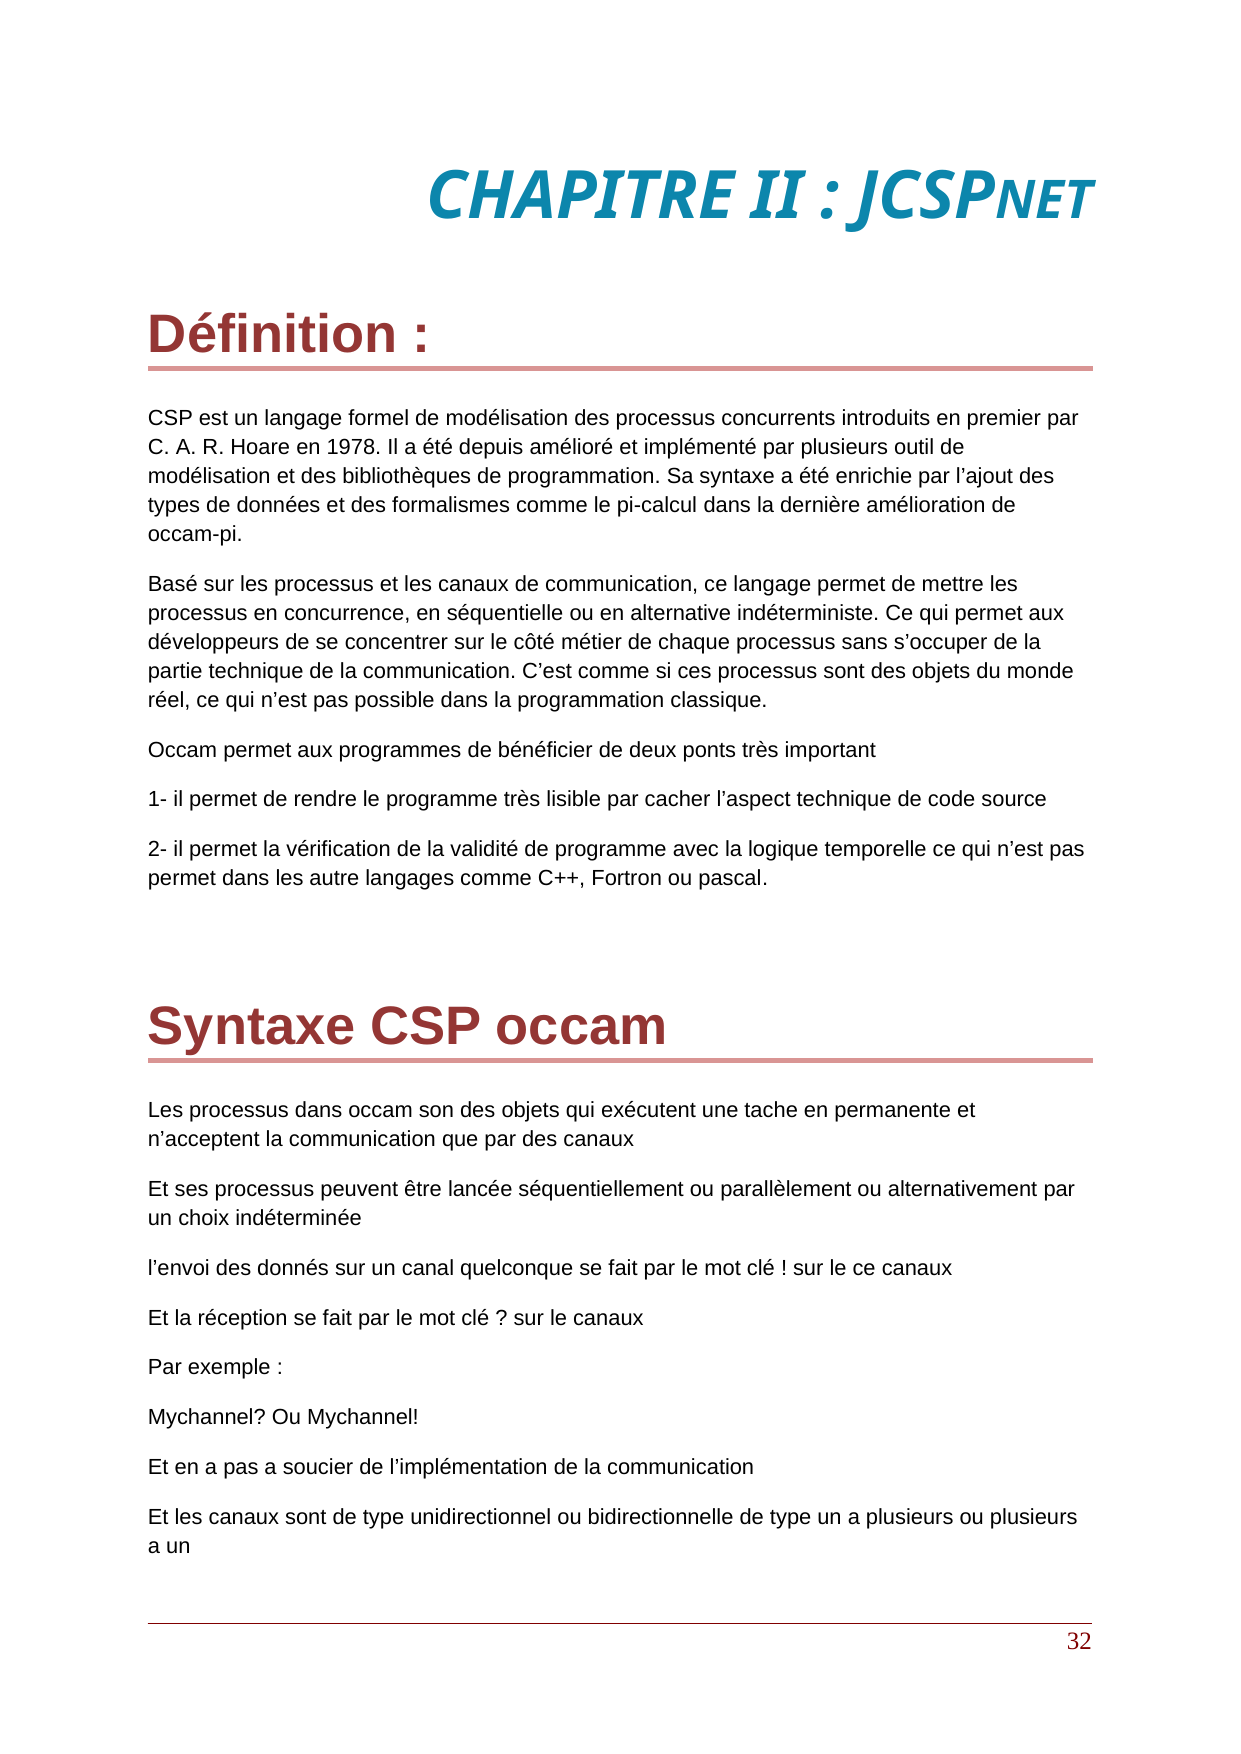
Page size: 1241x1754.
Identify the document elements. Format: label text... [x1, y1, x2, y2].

text Les processus dans occam son des objets qui exécutent une tache en permanente et n’acceptent la communication que par des canaux [148, 1097, 1093, 1151]
text 2- il permet la vérification de la validité de programme avec la logique temporelle ce qui n’est pas permet dans les autre langages comme C++, Fortron ou pascal. [148, 836, 1093, 890]
text CHAPITRE II : JCSPnet [148, 148, 1093, 238]
text Mychannel? Ou Mychannel! [148, 1404, 1093, 1429]
text CSP est un langage formel de modélisation des processus concurrents introduits en premier par C. A. R. Hoare en 1978. Il a été depuis amélioré et implémenté par plusieurs outil de modélisation et des bibliothèques de programmation. Sa syntaxe a été enrichie par l’ajout des types de données et des formalismes comme le pi-calcul dans la dernière amélioration de occam-pi. [148, 405, 1093, 546]
text Définition : [148, 302, 1093, 366]
text Et ses processus peuvent être lancée séquentiellement ou parallèlement ou alternativement par un choix indéterminée [148, 1176, 1093, 1230]
text l’envoi des donnés sur un canal quelconque se fait par le mot clé ! sur le ce canaux [148, 1255, 1093, 1280]
text Syntaxe CSP occam [148, 994, 1093, 1058]
text Et la réception se fait par le mot clé ? sur le canaux [148, 1304, 1093, 1330]
text Basé sur les processus et les canaux de communication, ce langage permet de mettre les processus en concurrence, en séquentielle ou en alternative indéterministe. Ce qui permet aux développeurs de se concentrer sur le côté métier de chaque processus sans s’occuper de la partie technique de la communication. C’est comme si ces processus sont des objets du monde réel, ce qui n’est pas possible dans la programmation classique. [148, 571, 1093, 712]
text Par exemple : [148, 1354, 1093, 1379]
text 1- il permet de rendre le programme très lisible par cacher l’aspect technique de code source [148, 786, 1093, 812]
text Et en a pas a soucier de l’implémentation de la communication [148, 1454, 1093, 1479]
text Occam permet aux programmes de bénéficier de deux ponts très important [148, 737, 1093, 762]
text Et les canaux sont de type unidirectionnel ou bidirectionnelle de type un a plusieurs ou plusieurs a un [148, 1504, 1093, 1558]
